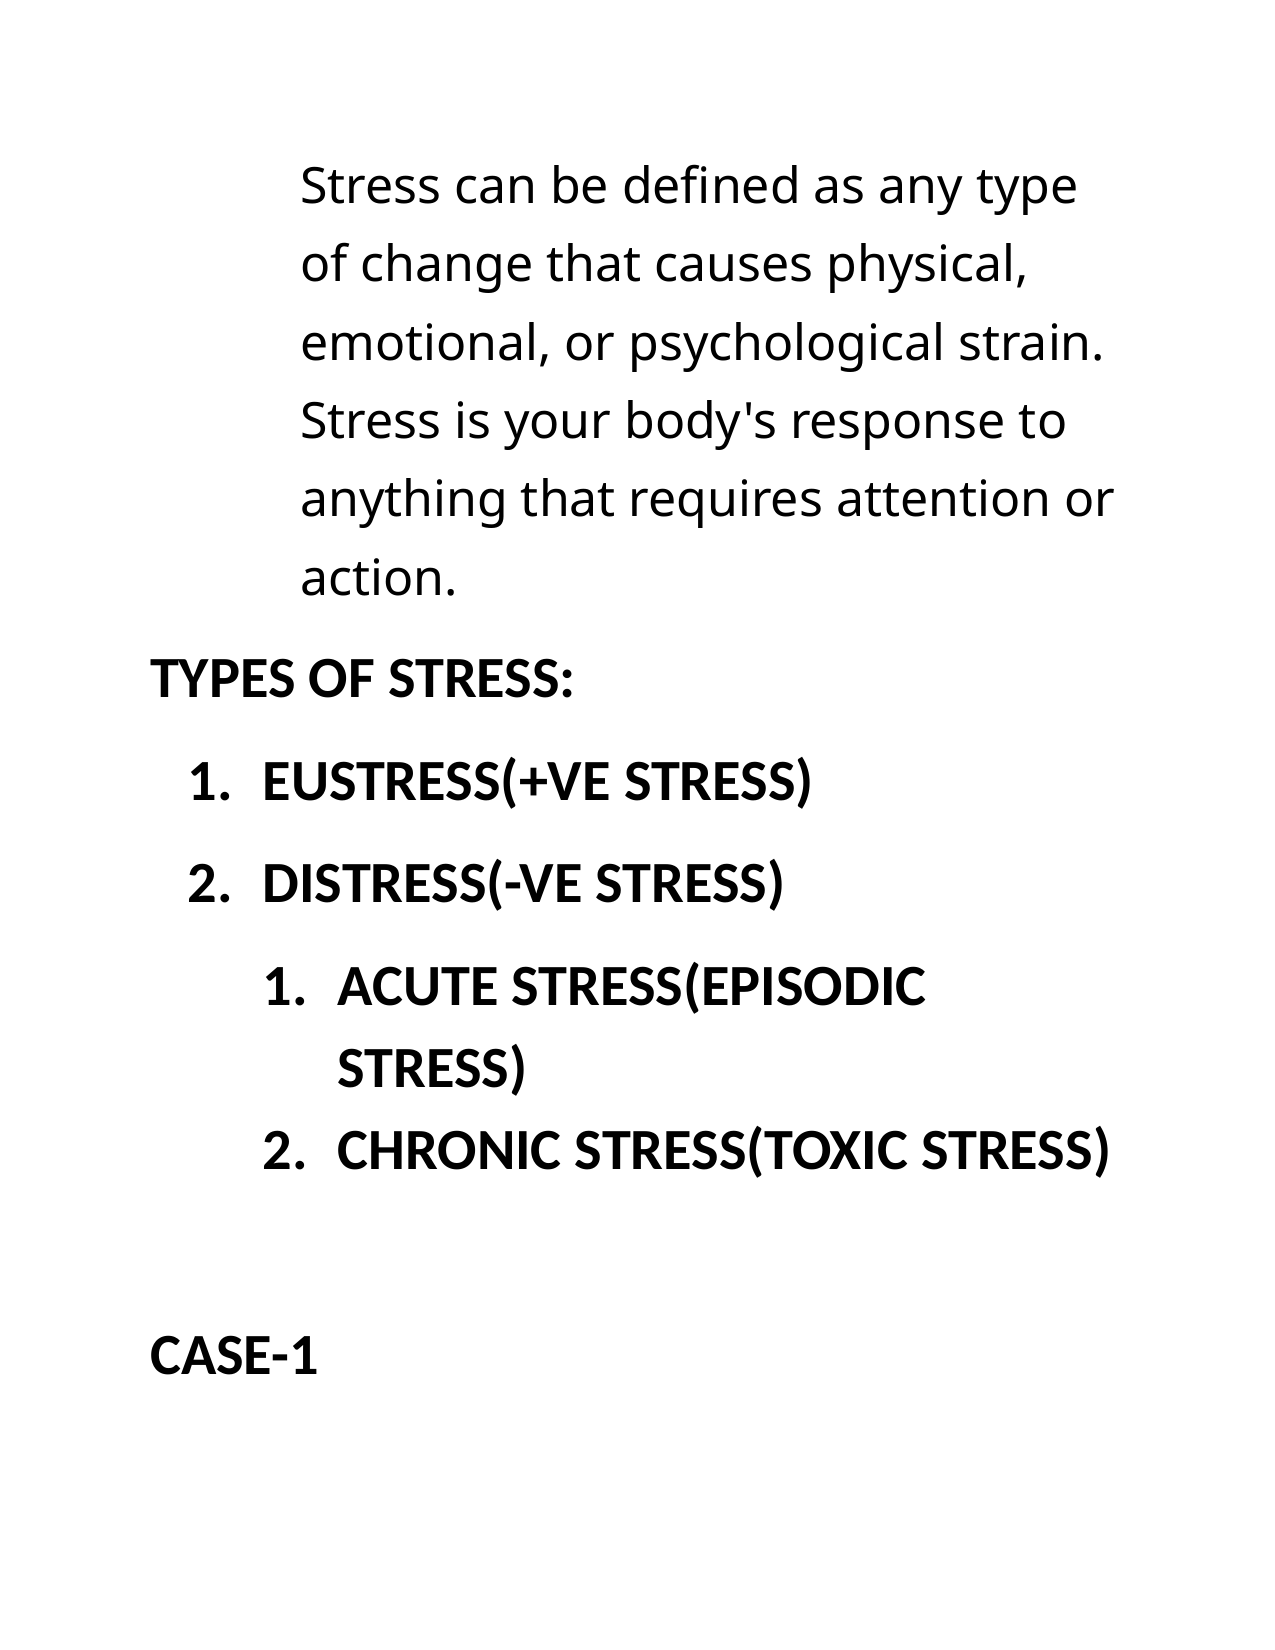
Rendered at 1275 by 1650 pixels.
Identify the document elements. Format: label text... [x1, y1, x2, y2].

list CHRONIC STRESS(TOXIC STRESS) [262, 1113, 1125, 1184]
text TYPES OF STRESS: [150, 641, 1125, 712]
list EUSTRESS(+VE STRESS) [187, 743, 1125, 815]
text Stress can be defined as any type of change that causes physical, emotional, or psychological strain. Stress is your body's response to anything that requires attention or action. [300, 150, 1125, 610]
text CASE-1 [150, 1318, 1125, 1389]
list ACUTE STRESS(EPISODIC STRESS) [262, 949, 1125, 1102]
list DISTRESS(-VE STRESS) [187, 846, 1125, 917]
